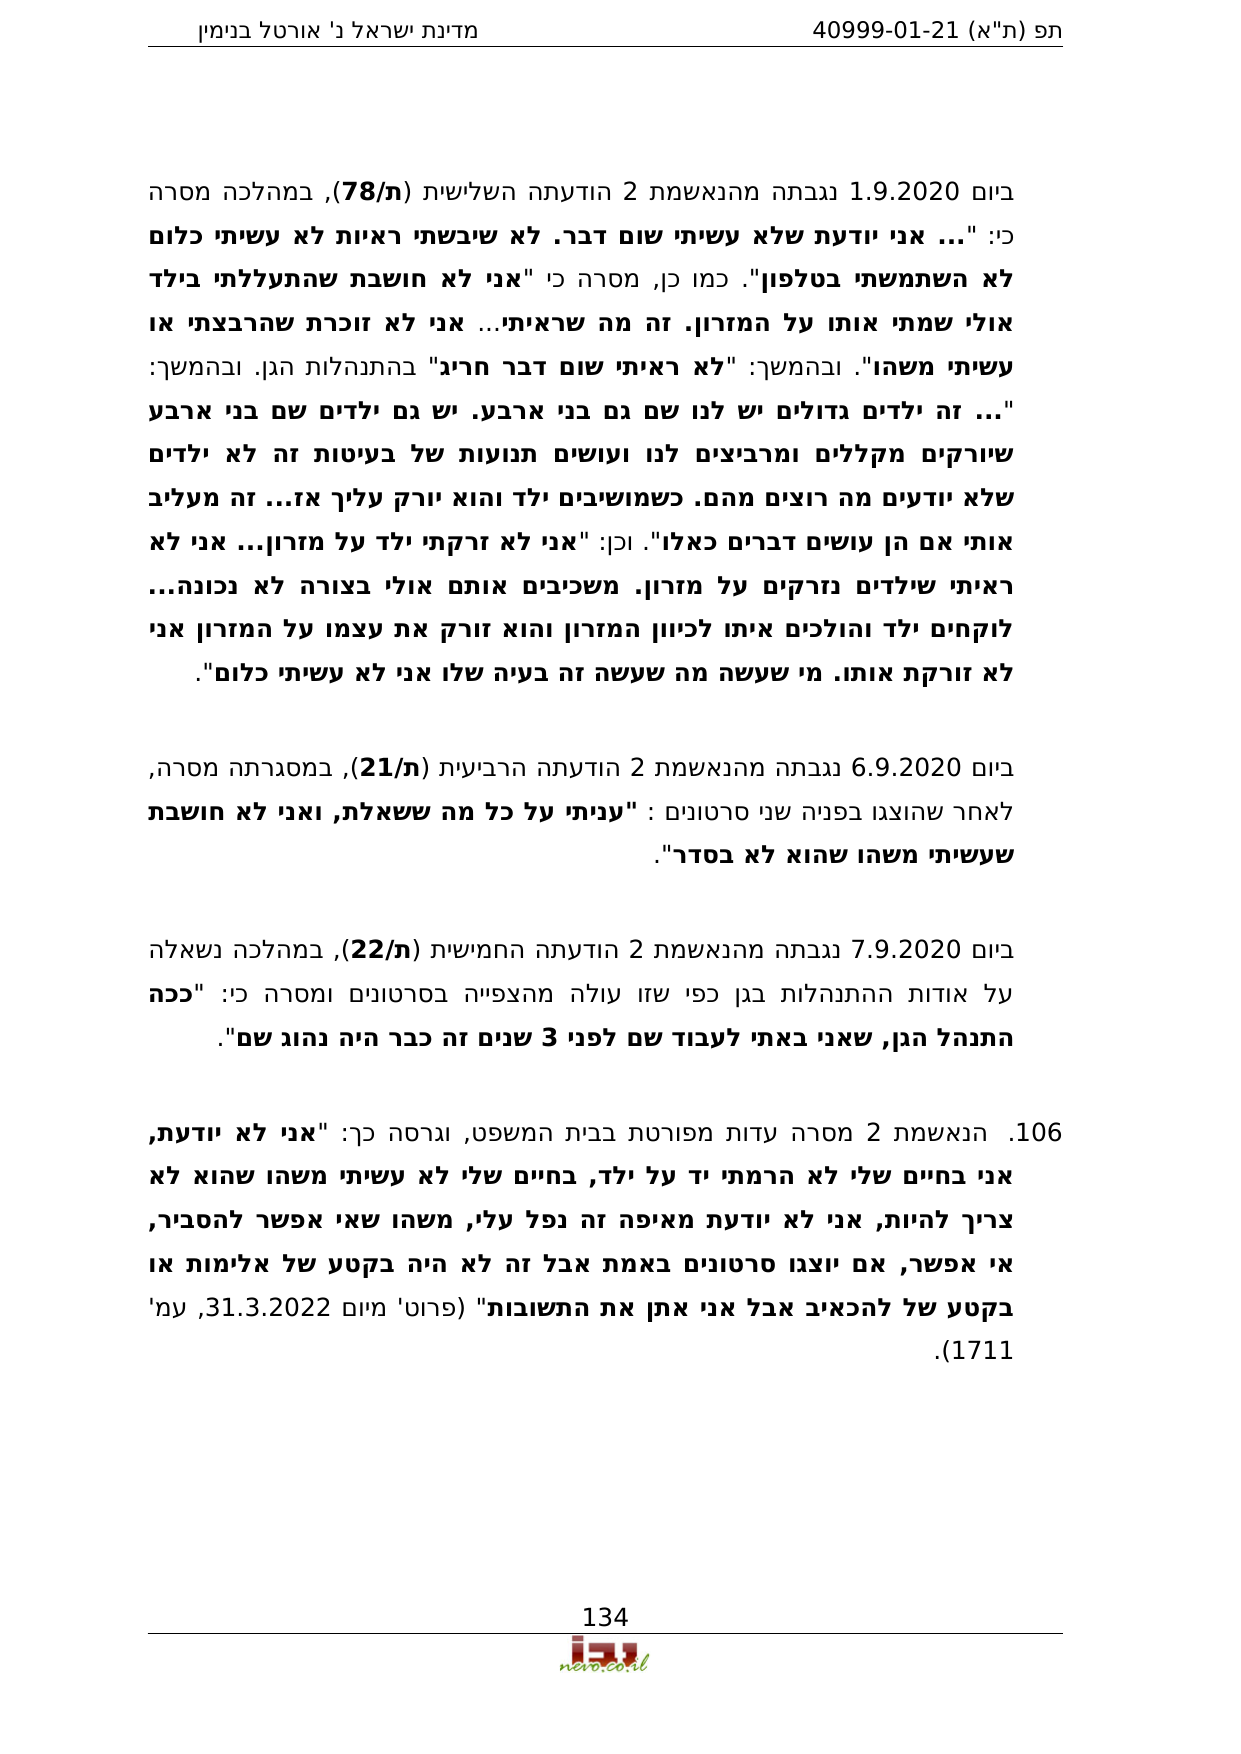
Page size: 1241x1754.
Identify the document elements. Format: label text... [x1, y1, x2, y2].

text ביום 7.9.2020 נגבתה מהנאשמת 2 הודעתה החמישית (ת/22), במהלכה נשאלה על אודות ההתנהלות בגן כפי שזו עולה מהצפייה בסרטונים ומסרה כי: "ככה התנהל הגן, שאני באתי לעבוד שם לפני 3 שנים זה כבר היה נהוג שם". [148, 936, 1063, 1052]
text 106. הנאשמת 2 מסרה עדות מפורטת בבית המשפט, וגרסה כך: "אני לא יודעת, אני בחיים שלי לא הרמתי יד על ילד, בחיים שלי לא עשיתי משהו שהוא לא צריך להיות, אני לא יודעת מאיפה זה נפל עלי, משהו שאי אפשר להסביר, אי אפשר, אם יוצגו סרטונים באמת אבל זה לא היה בקטע של אלימות או בקטע של להכאיב אבל אני אתן את התשובות" (פרוט' מיום 31.3.2022, עמ' 1711). [148, 1118, 1063, 1366]
text ביום 6.9.2020 נגבתה מהנאשמת 2 הודעתה הרביעית (ת/21), במסגרתה מסרה, לאחר שהוצגו בפניה שני סרטונים : "עניתי על כל מה ששאלת, ואני לא חושבת שעשיתי משהו שהוא לא בסדר". [148, 753, 1063, 870]
text ביום 1.9.2020 נגבתה מהנאשמת 2 הודעתה השלישית (ת/78), במהלכה מסרה כי: "... אני יודעת שלא עשיתי שום דבר. לא שיבשתי ראיות לא עשיתי כלום לא השתמשתי בטלפון". כמו כן, מסרה כי "אני לא חושבת שהתעללתי בילד אולי שמתי אותו על המזרון. זה מה שראיתי... אני לא זוכרת שהרבצתי או עשיתי משהו". ובהמשך: "לא ראיתי שום דבר חריג" בהתנהלות הגן. ובהמשך: "... זה ילדים גדולים יש לנו שם גם בני ארבע. יש גם ילדים שם בני ארבע שיורקים מקללים ומרביצים לנו ועושים תנועות של בעיטות זה לא ילדים שלא יודעים מה רוצים מהם. כשמושיבים ילד והוא יורק עליך אז... זה מעליב אותי אם הן עושים דברים כאלו". וכן: "אני לא זרקתי ילד על מזרון... אני לא ראיתי שילדים נזרקים על מזרון. משכיבים אותם אולי בצורה לא נכונה... לוקחים ילד והולכים איתו לכיוון המזרון והוא זורק את עצמו על המזרון אני לא זורקת אותו. מי שעשה מה שעשה זה בעיה שלו אני לא עשיתי כלום". [148, 177, 1063, 688]
picture [559, 1635, 651, 1673]
